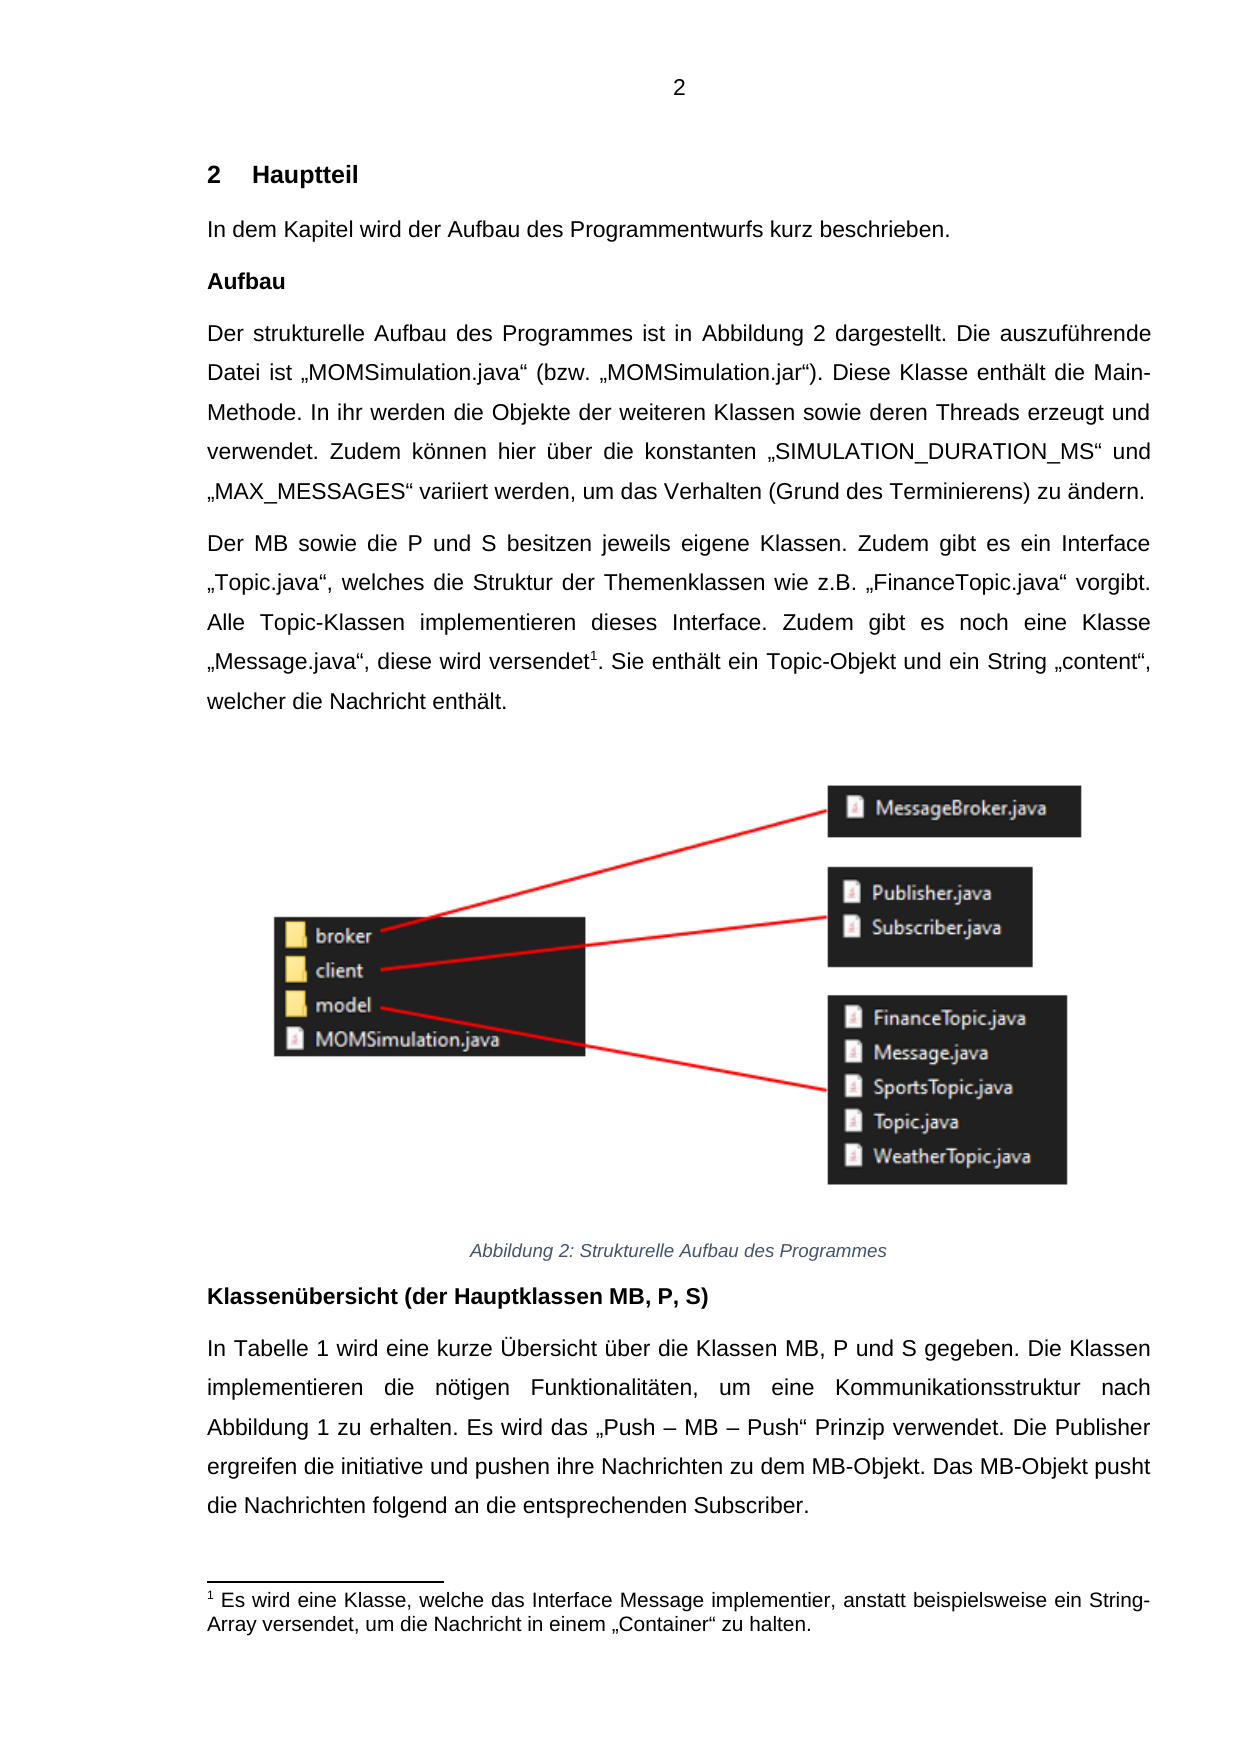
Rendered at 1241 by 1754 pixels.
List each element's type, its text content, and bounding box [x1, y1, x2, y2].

text Hauptteil [207, 160, 1152, 189]
text Der MB sowie die P und S besitzen jeweils eigene Klassen. Zudem gibt es ein Interface „Topic.java“, welches die Struktur der Themenklassen wie z.B. „FinanceTopic.java“ vorgibt. Alle Topic-Klassen implementieren dieses Interface. Zudem gibt es noch eine Klasse „Message.java“, diese wird versendet. Sie enthält ein Topic-Objekt und ein String „content“, welcher die Nachricht enthält. [207, 530, 1152, 714]
text In dem Kapitel wird der Aufbau des Programmentwurfs kurz beschrieben. [207, 216, 1152, 242]
text Abbildung 2: Strukturelle Aufbau des Programmes [207, 1240, 1152, 1262]
text Der strukturelle Aufbau des Programmes ist in Abbildung 2 dargestellt. Die auszuführende Datei ist „MOMSimulation.java“ (bzw. „MOMSimulation.jar“). Diese Klasse enthält die Main-Methode. In ihr werden die Objekte der weiteren Klassen sowie deren Threads erzeugt und verwendet. Zudem können hier über die konstanten „SIMULATION_DURATION_MS“ und „MAX_MESSAGES“ variiert werden, um das Verhalten (Grund des Terminierens) zu ändern. [207, 320, 1152, 504]
text Klassenübersicht (der Hauptklassen MB, P, S) [207, 1283, 1152, 1309]
text Aufbau [207, 268, 1152, 294]
text In Tabelle 1 wird eine kurze Übersicht über die Klassen MB, P und S gegeben. Die Klassen implementieren die nötigen Funktionalitäten, um eine Kommunikationsstruktur nach Abbildung 1 zu erhalten. Es wird das „Push – MB – Push“ Prinzip verwendet. Die Publisher ergreifen die initiative und pushen ihre Nachrichten zu dem MB-Objekt. Das MB-Objekt pusht die Nachrichten folgend an die entsprechenden Subscriber. [207, 1334, 1152, 1519]
picture [240, 739, 1119, 1227]
